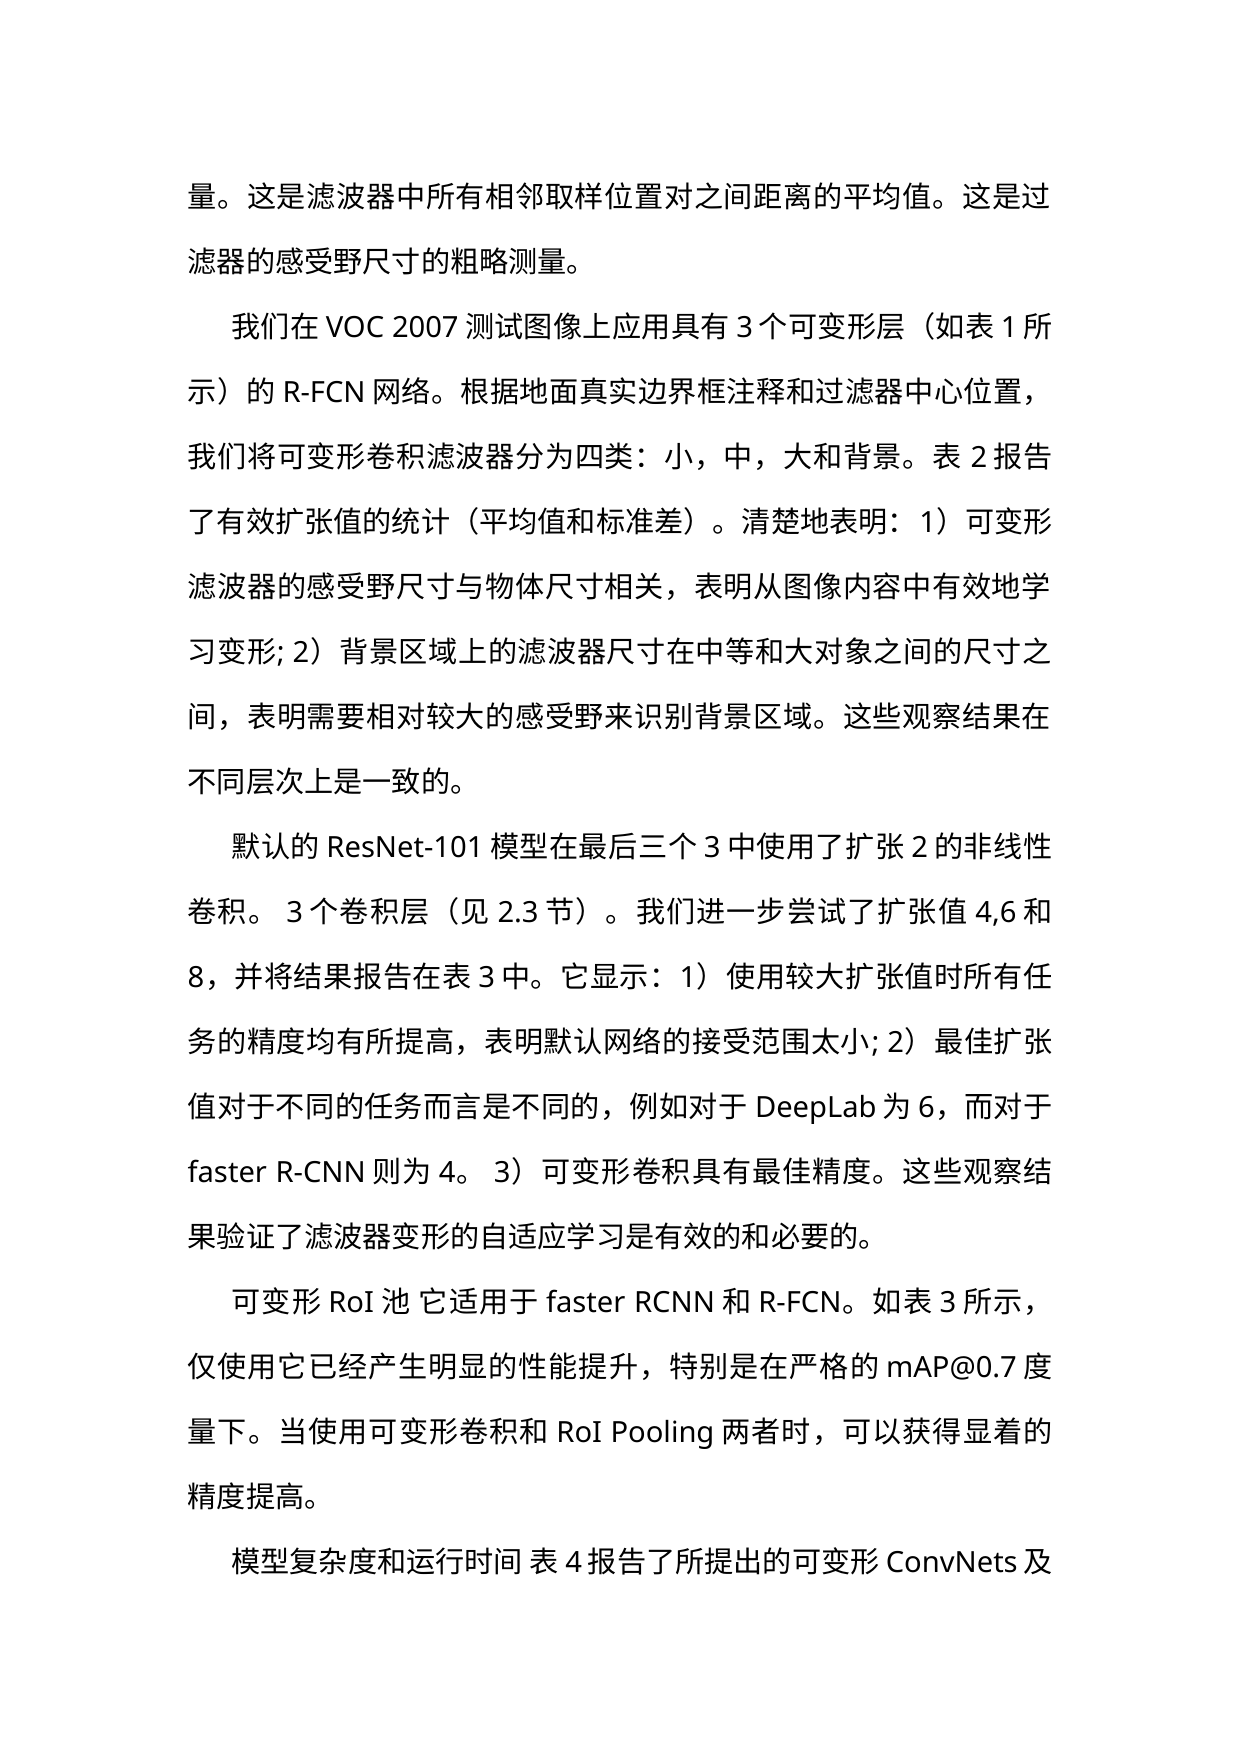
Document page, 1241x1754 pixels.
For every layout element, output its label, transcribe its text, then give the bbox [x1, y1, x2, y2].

text 我们在VOC 2007测试图像上应用具有3个可变形层（如表1所示）的R-FCN网络。根据地面真实边界框注释和过滤器中心位置，我们将可变形卷积滤波器分为四类：小，中，大和背景。表2报告了有效扩张值的统计（平均值和标准差）。清楚地表明：1）可变形滤波器的感受野尺寸与物体尺寸相关，表明从图像内容中有效地学习变形; 2）背景区域上的滤波器尺寸在中等和大对象之间的尺寸之间，表明需要相对较大的感受野来识别背景区域。这些观察结果在不同层次上是一致的。 [187, 292, 1053, 812]
text 可变形RoI池 它适用于faster RCNN和R-FCN。如表3所示，仅使用它已经产生明显的性能提升，特别是在严格的mAP@0.7度量下。当使用可变形卷积和RoI Pooling两者时，可以获得显着的精度提高。 [187, 1267, 1053, 1527]
text 默认的ResNet-101模型在最后三个3中使用了扩张2的非线性卷积。 3个卷积层（见2.3节）。我们进一步尝试了扩张值4,6和8，并将结果报告在表3中。它显示：1）使用较大扩张值时所有任务的精度均有所提高，表明默认网络的接受范围太小; 2）最佳扩张值对于不同的任务而言是不同的，例如对于DeepLab为6，而对于faster R-CNN则为4。 3）可变形卷积具有最佳精度。这些观察结果验证了滤波器变形的自适应学习是有效的和必要的。 [187, 812, 1053, 1267]
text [187, 162, 1053, 292]
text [187, 1527, 1053, 1592]
